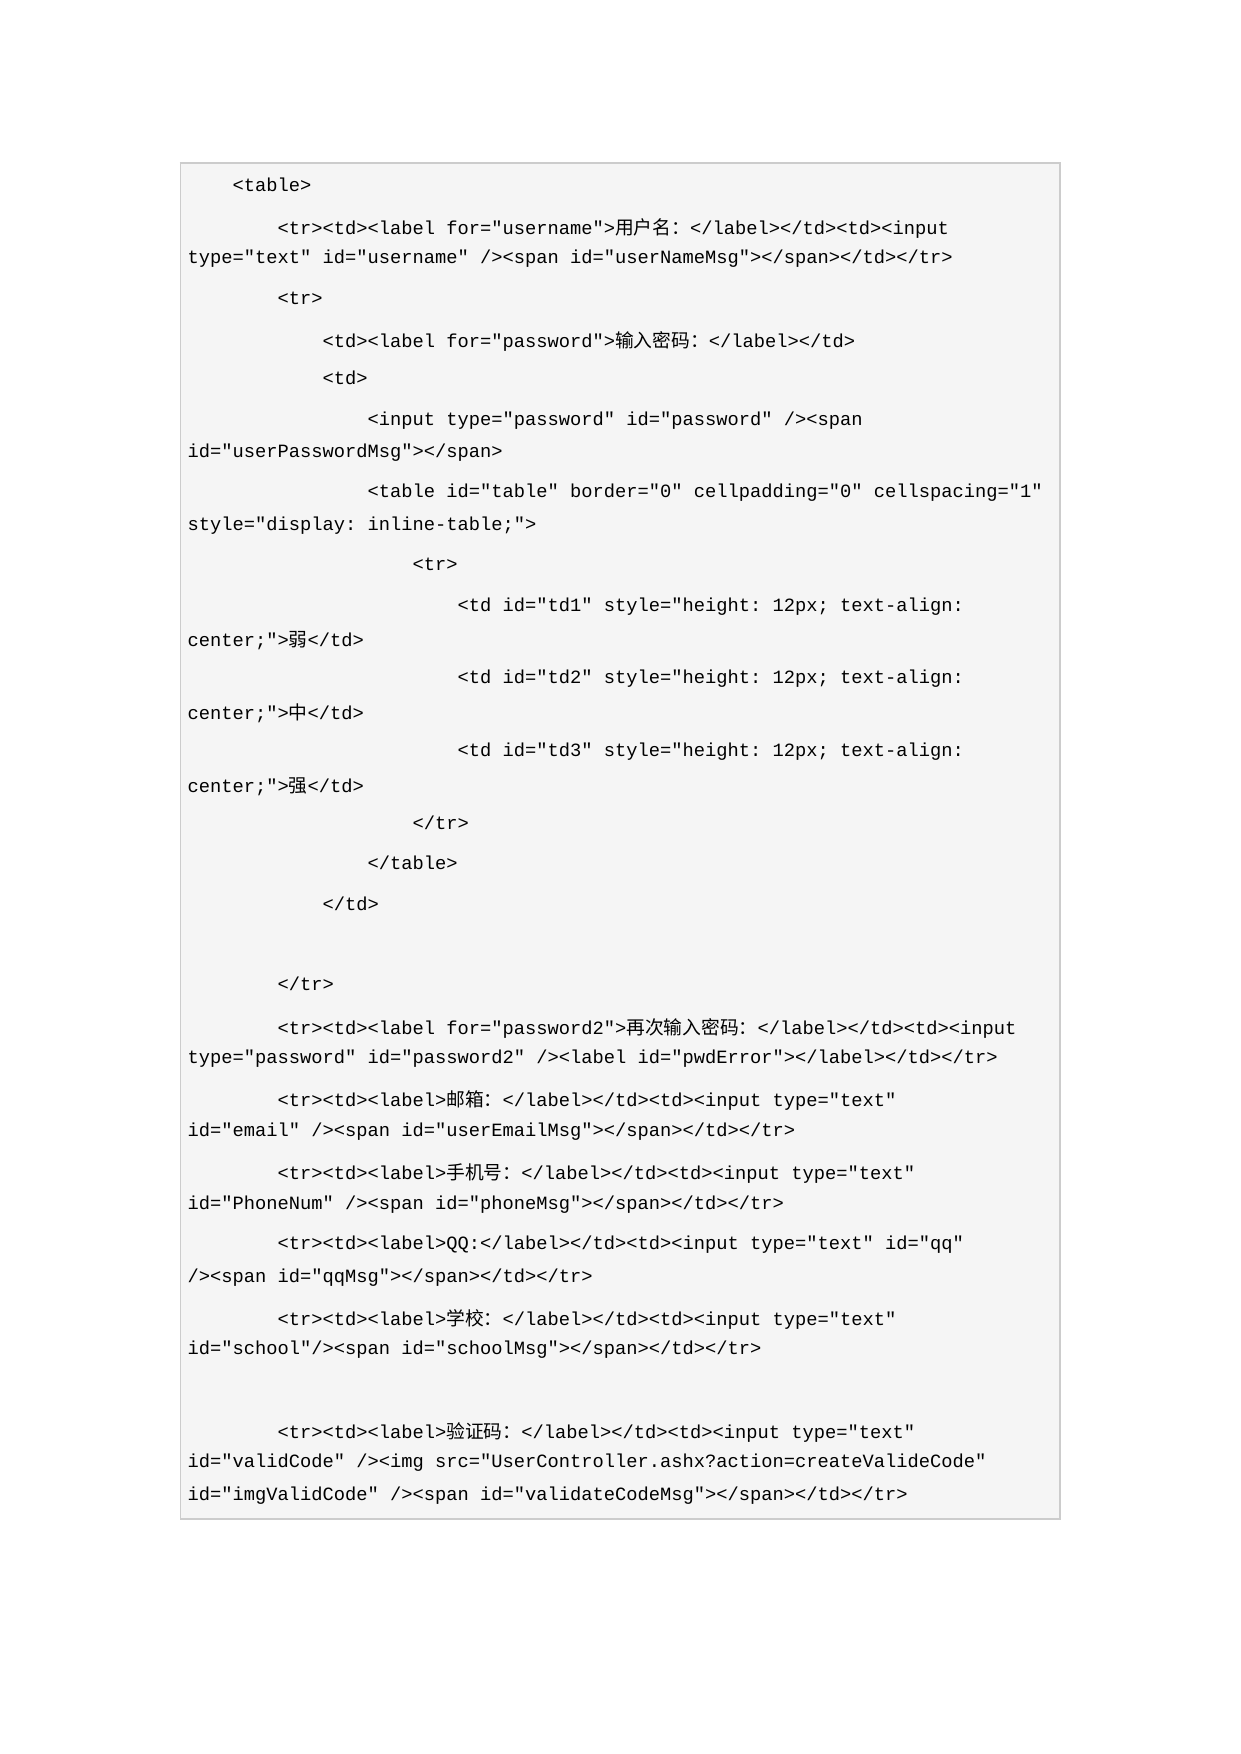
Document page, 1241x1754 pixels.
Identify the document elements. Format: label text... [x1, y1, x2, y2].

text <tr><td><label for="username">用户名：</label></td><td><input type="text" id="username" /><span id="userNameMsg"></span></td></tr> [181, 202, 1059, 275]
text <td id="td2" style="height: 12px; text-align: center;">中</td> [181, 655, 1059, 728]
text <table id="table" border="0" cellpadding="0" cellspacing="1" style="display: inline-table;"> [181, 469, 1059, 542]
text <tr><td><label>邮箱：</label></td><td><input type="text" id="email" /><span id="userEmailMsg"></span></td></tr> [181, 1075, 1059, 1148]
text <input type="password" id="password" /><span id="userPasswordMsg"></span> [181, 396, 1059, 469]
text <td><label for="password">输入密码：</label></td> [181, 315, 1059, 356]
text <tr><td><label>手机号：</label></td><td><input type="text" id="PhoneNum" /><span id="phoneMsg"></span></td></tr> [181, 1148, 1059, 1220]
text <tr><td><label>学校：</label></td><td><input type="text" id="school"/><span id="schoolMsg"></span></td></tr> [181, 1293, 1059, 1366]
text <td id="td1" style="height: 12px; text-align: center;">弱</td> [181, 582, 1059, 655]
text <td> [181, 356, 1059, 396]
text <tr> [181, 542, 1059, 582]
text </table> [181, 841, 1059, 881]
text <tr><td><label for="password2">再次输入密码：</label></td><td><input type="password" id="password2" /><label id="pwdError"></label></td></tr> [181, 1002, 1059, 1075]
text <tr> [181, 275, 1059, 315]
text </tr> [181, 800, 1059, 841]
text <td id="td3" style="height: 12px; text-align: center;">强</td> [181, 728, 1059, 800]
text </td> [181, 881, 1059, 921]
text <tr><td><label>QQ:</label></td><td><input type="text" id="qq" /><span id="qqMsg"></span></td></tr> [181, 1220, 1059, 1293]
text </tr> [181, 962, 1059, 1002]
text <table> [181, 164, 1059, 202]
text <tr><td><label>验证码：</label></td><td><input type="text" id="validCode" /><img src="UserController.ashx?action=createValideCode" id="imgValidCode" /><span id="validateCodeMsg"></span></td></tr> [181, 1406, 1059, 1518]
